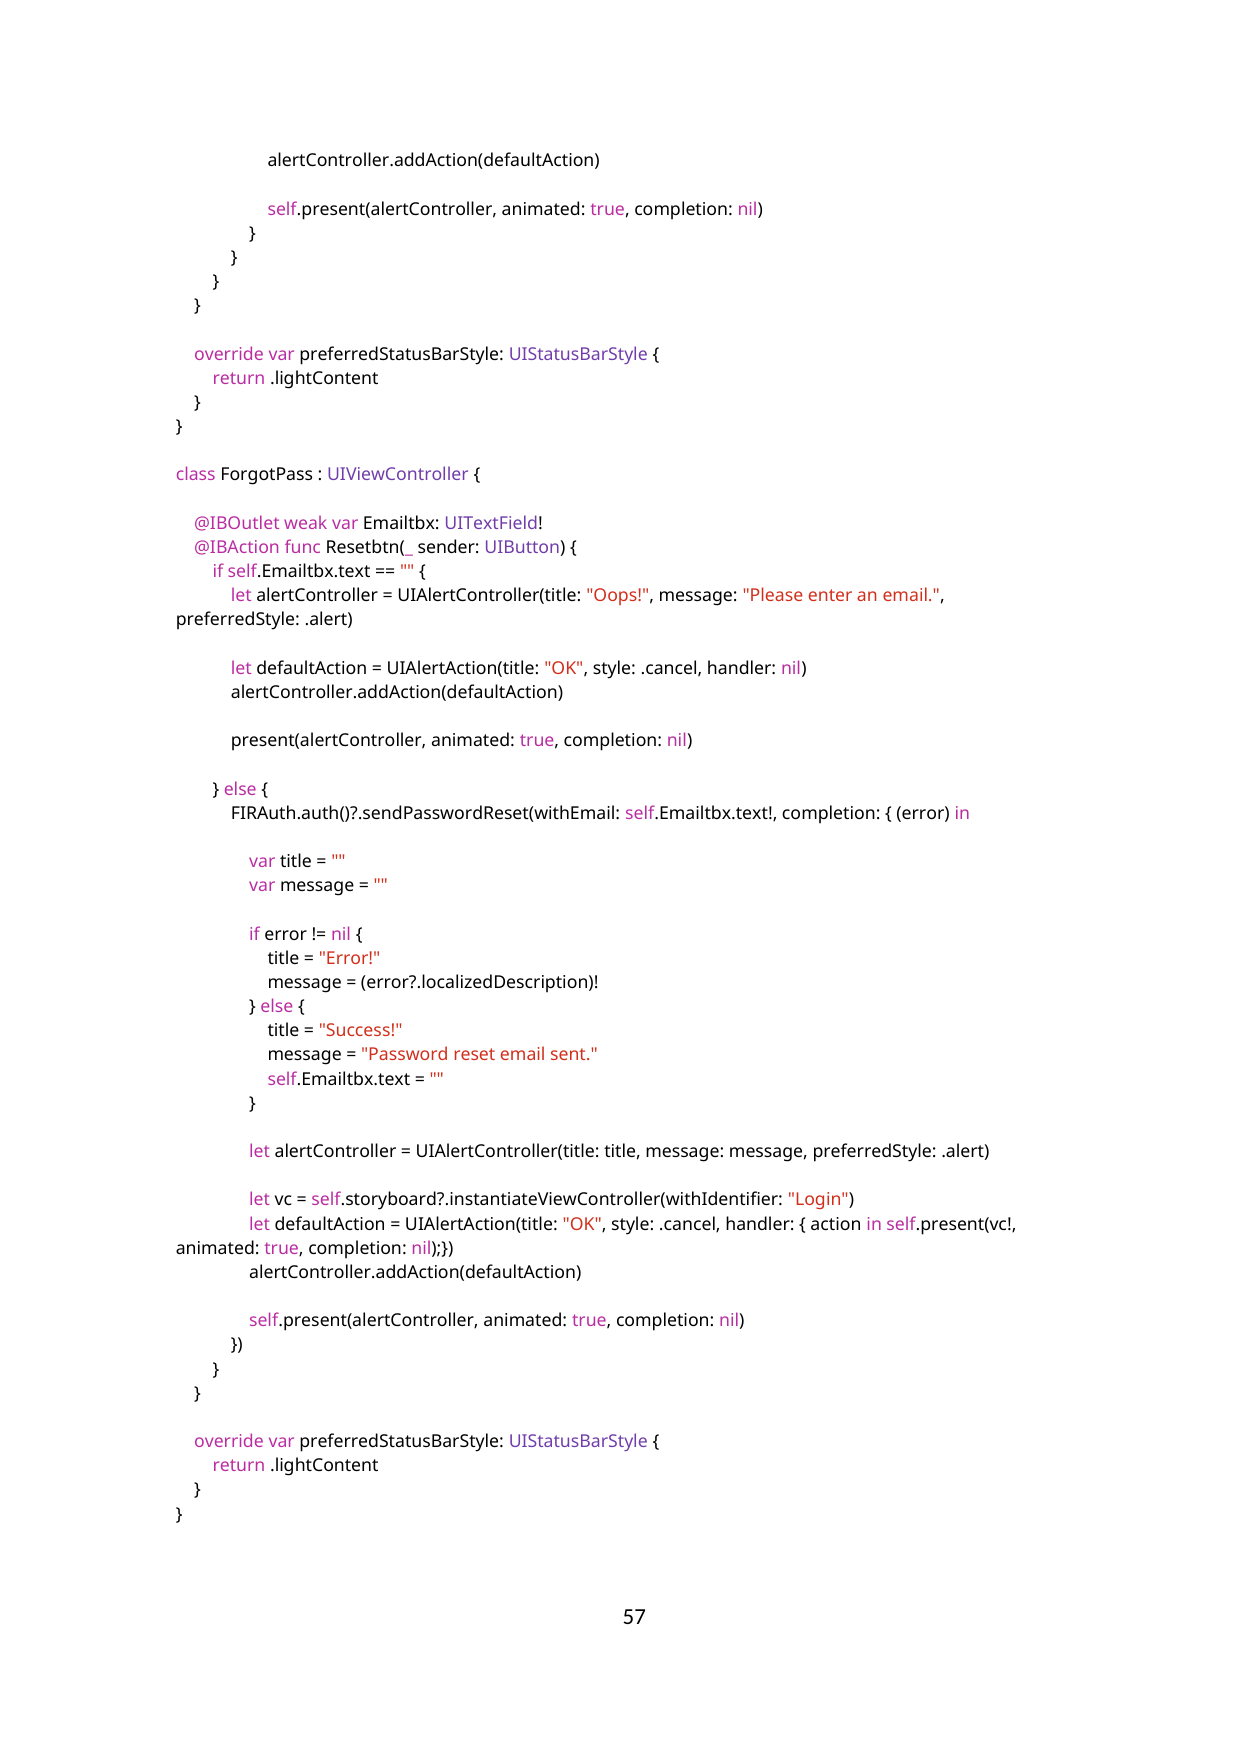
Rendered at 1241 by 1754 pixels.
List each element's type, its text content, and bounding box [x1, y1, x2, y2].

text title = "Error!" [176, 945, 1093, 969]
text override var preferredStatusBarStyle: UIStatusBarStyle { [176, 341, 1093, 365]
text } [176, 268, 1093, 293]
text let alertController = UIAlertController(title: title, message: message, preferredStyle: .alert) [176, 1138, 1093, 1163]
text } [176, 220, 1093, 244]
text } [176, 413, 1093, 438]
text FIRAuth.auth()?.sendPasswordReset(withEmail: self.Emailtbx.text!, completion: { (error) in [176, 800, 1093, 824]
text } [176, 1477, 1093, 1501]
text alertController.addAction(defaultAction) [176, 148, 1093, 172]
text present(alertController, animated: true, completion: nil) [176, 728, 1093, 752]
text let alertController = UIAlertController(title: "Oops!", message: "Please enter an email.", preferredStyle: .alert) [176, 583, 1093, 631]
text return .lightContent [176, 1453, 1093, 1477]
text message = (error?.localizedDescription)! [176, 969, 1093, 993]
text } else { [176, 776, 1093, 800]
text var title = "" [176, 848, 1093, 873]
text self.present(alertController, animated: true, completion: nil) [176, 196, 1093, 220]
text } [176, 389, 1093, 413]
text @IBAction func Resetbtn(_ sender: UIButton) { [176, 534, 1093, 558]
text if self.Emailtbx.text == "" { [176, 558, 1093, 583]
text @IBOutlet weak var Emailtbx: UITextField! [176, 510, 1093, 534]
text let defaultAction = UIAlertAction(title: "OK", style: .cancel, handler: nil) [176, 655, 1093, 679]
text }) [176, 1332, 1093, 1356]
text class ForgotPass : UIViewController { [176, 462, 1093, 486]
text self.Emailtbx.text = "" [176, 1066, 1093, 1090]
text self.present(alertController, animated: true, completion: nil) [176, 1308, 1093, 1332]
text } [176, 1380, 1093, 1404]
text message = "Password reset email sent." [176, 1042, 1093, 1066]
text } [176, 244, 1093, 268]
text title = "Success!" [176, 1018, 1093, 1042]
text var message = "" [176, 873, 1093, 897]
text return .lightContent [176, 365, 1093, 389]
text alertController.addAction(defaultAction) [176, 679, 1093, 703]
text override var preferredStatusBarStyle: UIStatusBarStyle { [176, 1428, 1093, 1453]
text if error != nil { [176, 921, 1093, 945]
text let defaultAction = UIAlertAction(title: "OK", style: .cancel, handler: { action in self.present(vc!, animated: true, completion: nil);}) [176, 1211, 1093, 1259]
text alertController.addAction(defaultAction) [176, 1259, 1093, 1283]
text } [176, 1090, 1093, 1114]
text } else { [176, 993, 1093, 1018]
text let vc = self.storyboard?.instantiateViewController(withIdentifier: "Login") [176, 1187, 1093, 1211]
text } [176, 1501, 1093, 1525]
text } [176, 293, 1093, 317]
text } [176, 1356, 1093, 1380]
